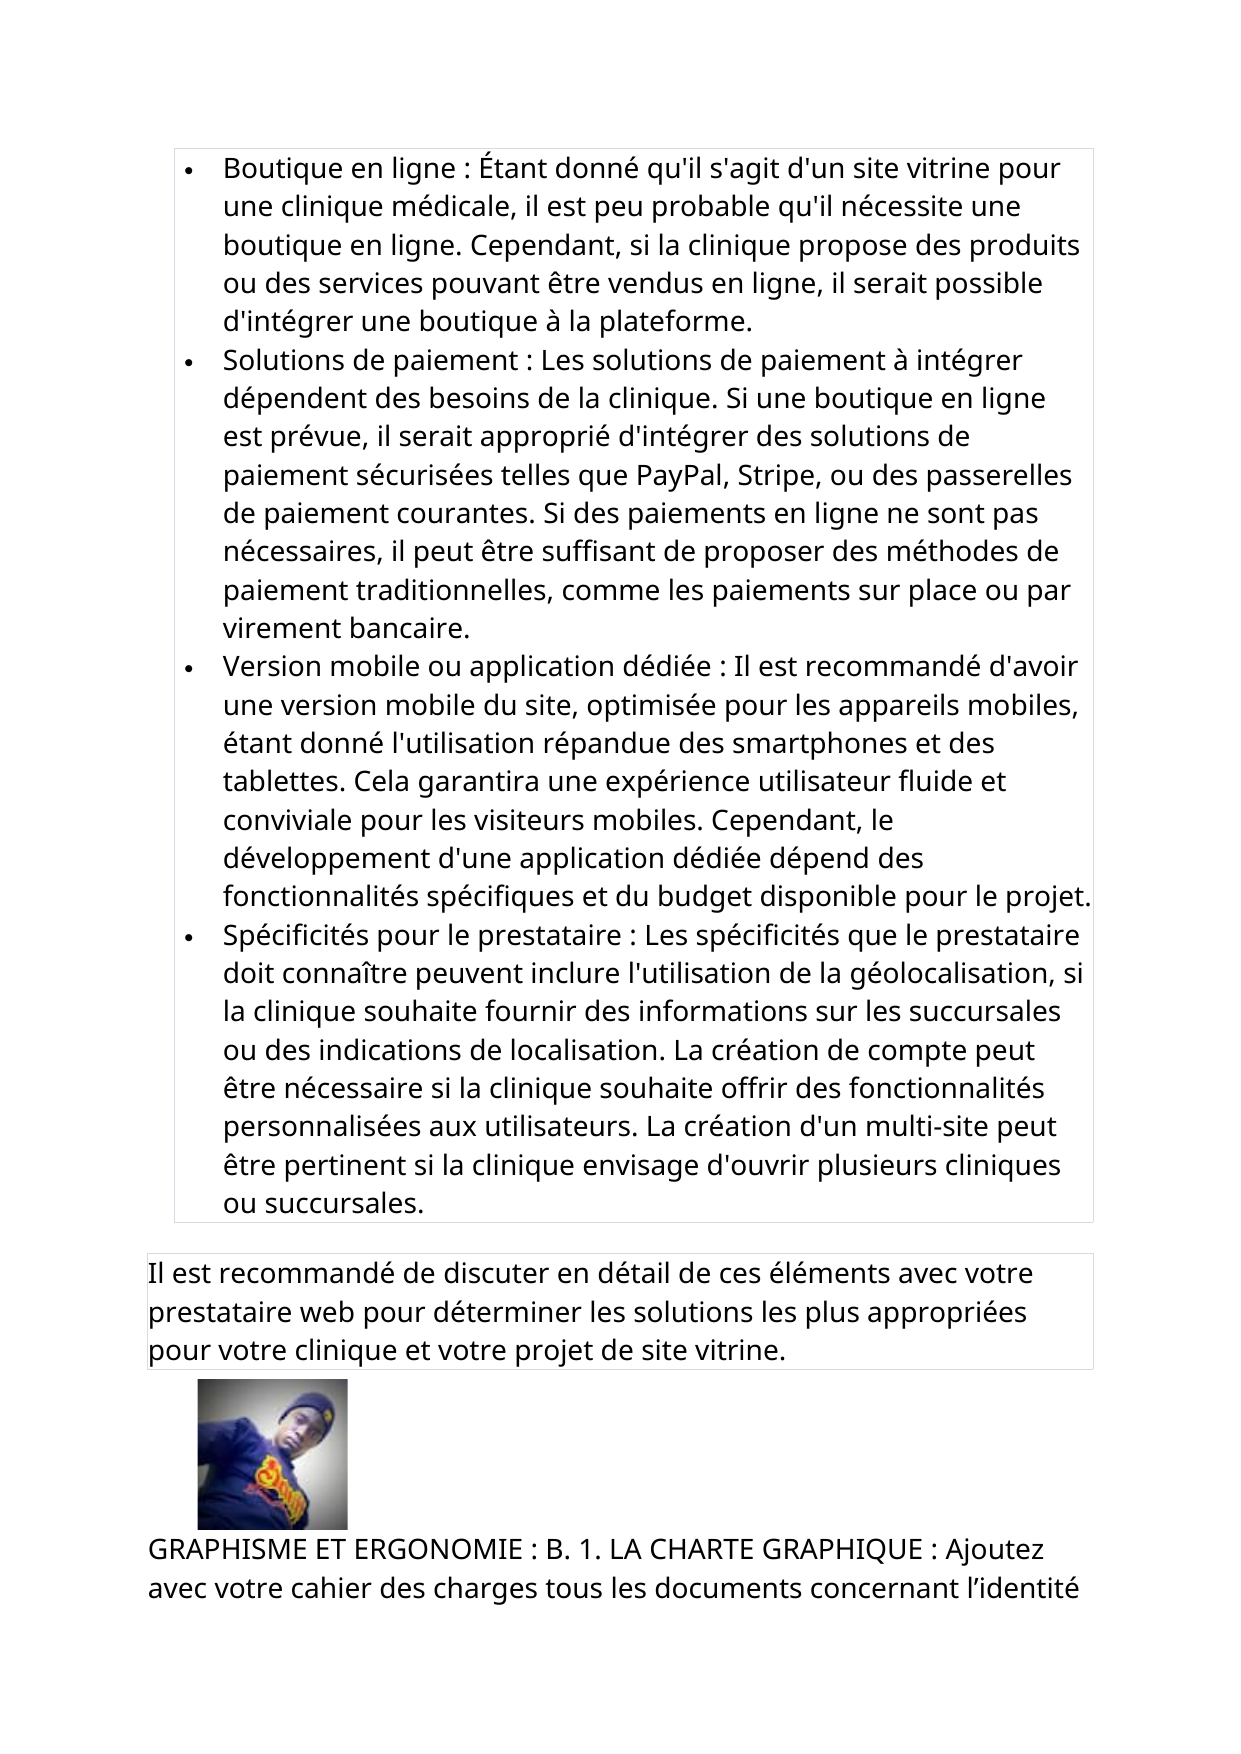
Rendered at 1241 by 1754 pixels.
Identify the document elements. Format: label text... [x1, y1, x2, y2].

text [148, 1530, 1093, 1606]
text Il est recommandé de discuter en détail de ces éléments avec votre prestataire web pour déterminer les solutions les plus appropriées pour votre clinique et votre projet de site vitrine. [148, 1254, 1093, 1369]
picture [197, 1379, 348, 1530]
list Spécificités pour le prestataire : Les spécificités que le prestataire doit connaître peuvent inclure l'utilisation de la géolocalisation, si la clinique souhaite fournir des informations sur les succursales ou des indications de localisation. La création de compte peut être nécessaire si la clinique souhaite offrir des fonctionnalités personnalisées aux utilisateurs. La création d'un multi-site peut être pertinent si la clinique envisage d'ouvrir plusieurs cliniques ou succursales. [175, 914, 1093, 1222]
list Version mobile ou application dédiée : Il est recommandé d'avoir une version mobile du site, optimisée pour les appareils mobiles, étant donné l'utilisation répandue des smartphones et des tablettes. Cela garantira une expérience utilisateur fluide et conviviale pour les visiteurs mobiles. Cependant, le développement d'une application dédiée dépend des fonctionnalités spécifiques et du budget disponible pour le projet. [175, 646, 1093, 914]
list Boutique en ligne : Étant donné qu'il s'agit d'un site vitrine pour une clinique médicale, il est peu probable qu'il nécessite une boutique en ligne. Cependant, si la clinique propose des produits ou des services pouvant être vendus en ligne, il serait possible d'intégrer une boutique à la plateforme. [175, 149, 1093, 339]
list Solutions de paiement : Les solutions de paiement à intégrer dépendent des besoins de la clinique. Si une boutique en ligne est prévue, il serait approprié d'intégrer des solutions de paiement sécurisées telles que PayPal, Stripe, ou des passerelles de paiement courantes. Si des paiements en ligne ne sont pas nécessaires, il peut être suffisant de proposer des méthodes de paiement traditionnelles, comme les paiements sur place ou par virement bancaire. [175, 339, 1093, 646]
